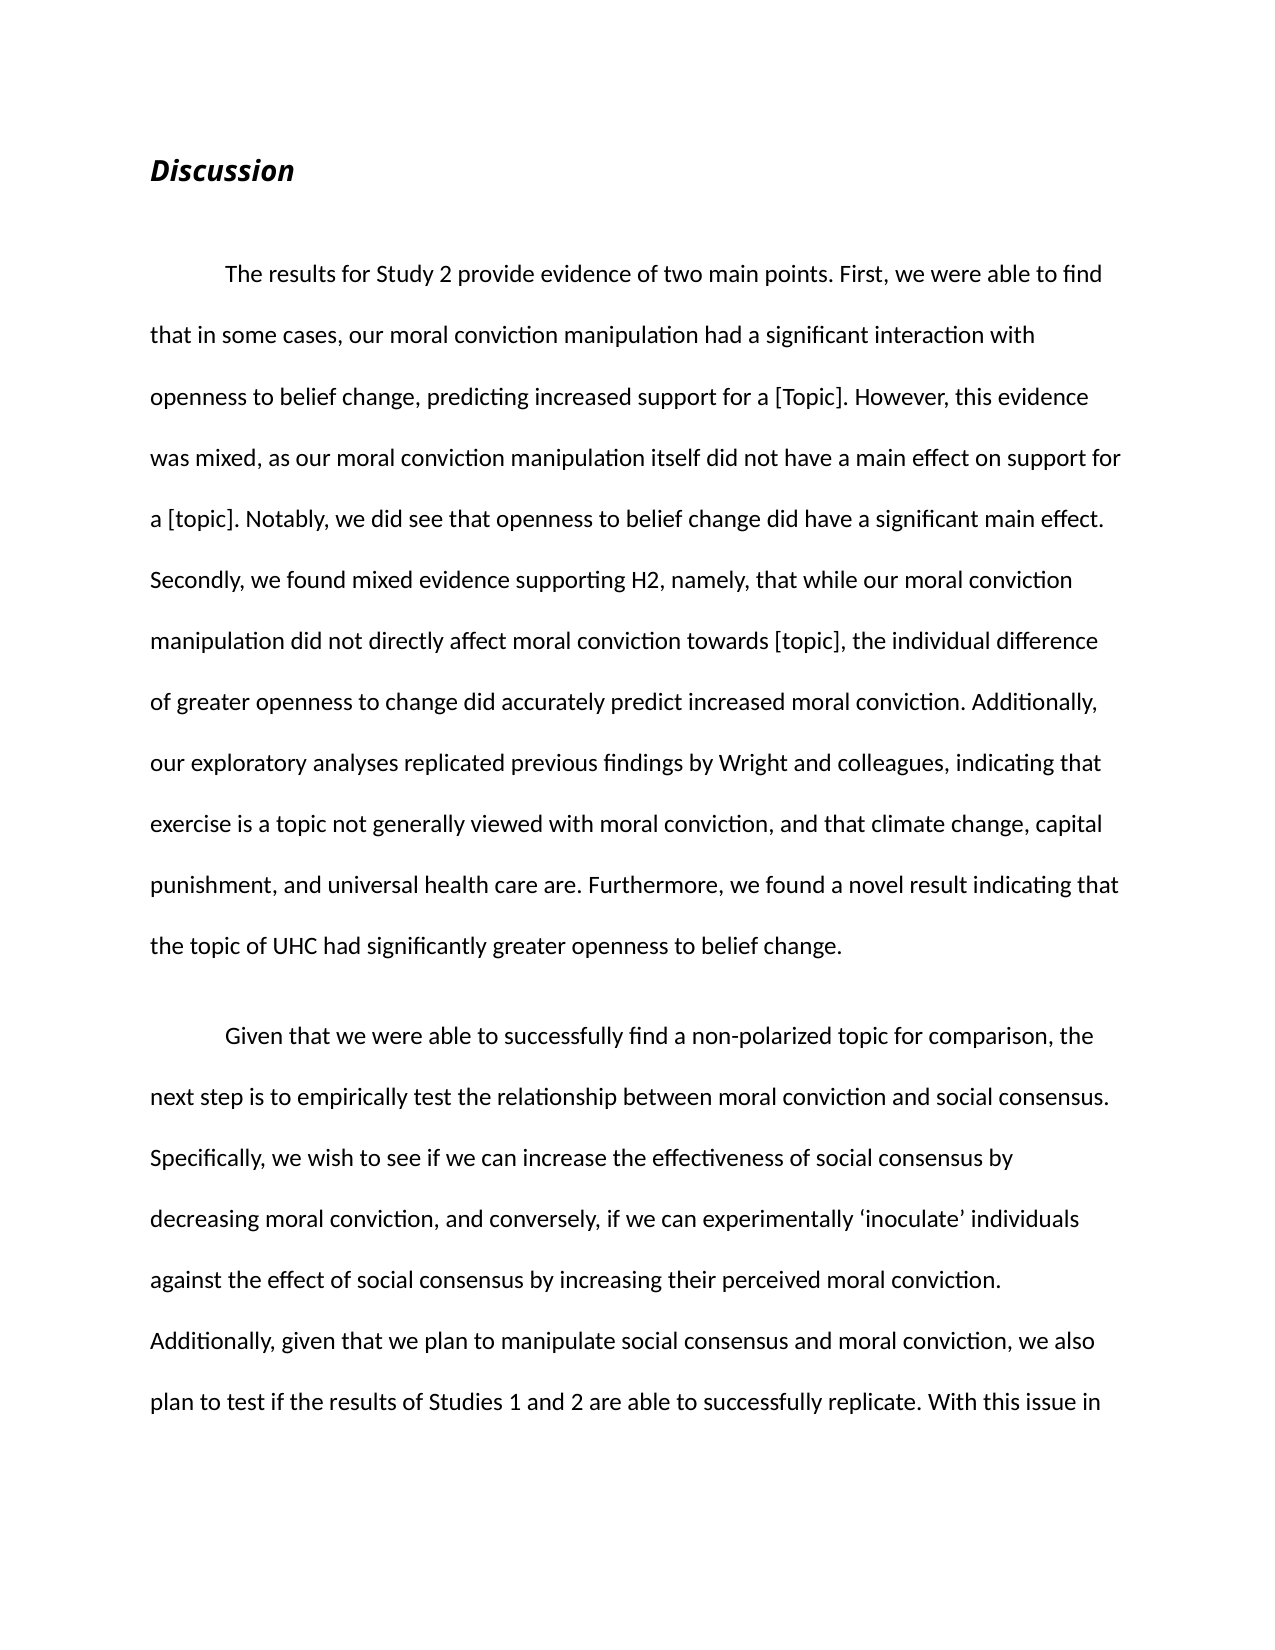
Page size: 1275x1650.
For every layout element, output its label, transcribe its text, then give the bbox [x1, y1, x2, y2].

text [150, 1020, 1125, 1417]
text The results for Study 2 provide evidence of two main points. First, we were able to find that in some cases, our moral conviction manipulation had a significant interaction with openness to belief change, predicting increased support for a [Topic]. However, this evidence was mixed, as our moral conviction manipulation itself did not have a main effect on support for a [topic]. Notably, we did see that openness to belief change did have a significant main effect. Secondly, we found mixed evidence supporting H2, namely, that while our moral conviction manipulation did not directly affect moral conviction towards [topic], the individual difference of greater openness to change did accurately predict increased moral conviction. Additionally, our exploratory analyses replicated previous findings by Wright and colleagues, indicating that exercise is a topic not generally viewed with moral conviction, and that climate change, capital punishment, and universal health care are. Furthermore, we found a novel result indicating that the topic of UHC had significantly greater openness to belief change. [150, 258, 1125, 961]
text Discussion [150, 150, 1125, 190]
